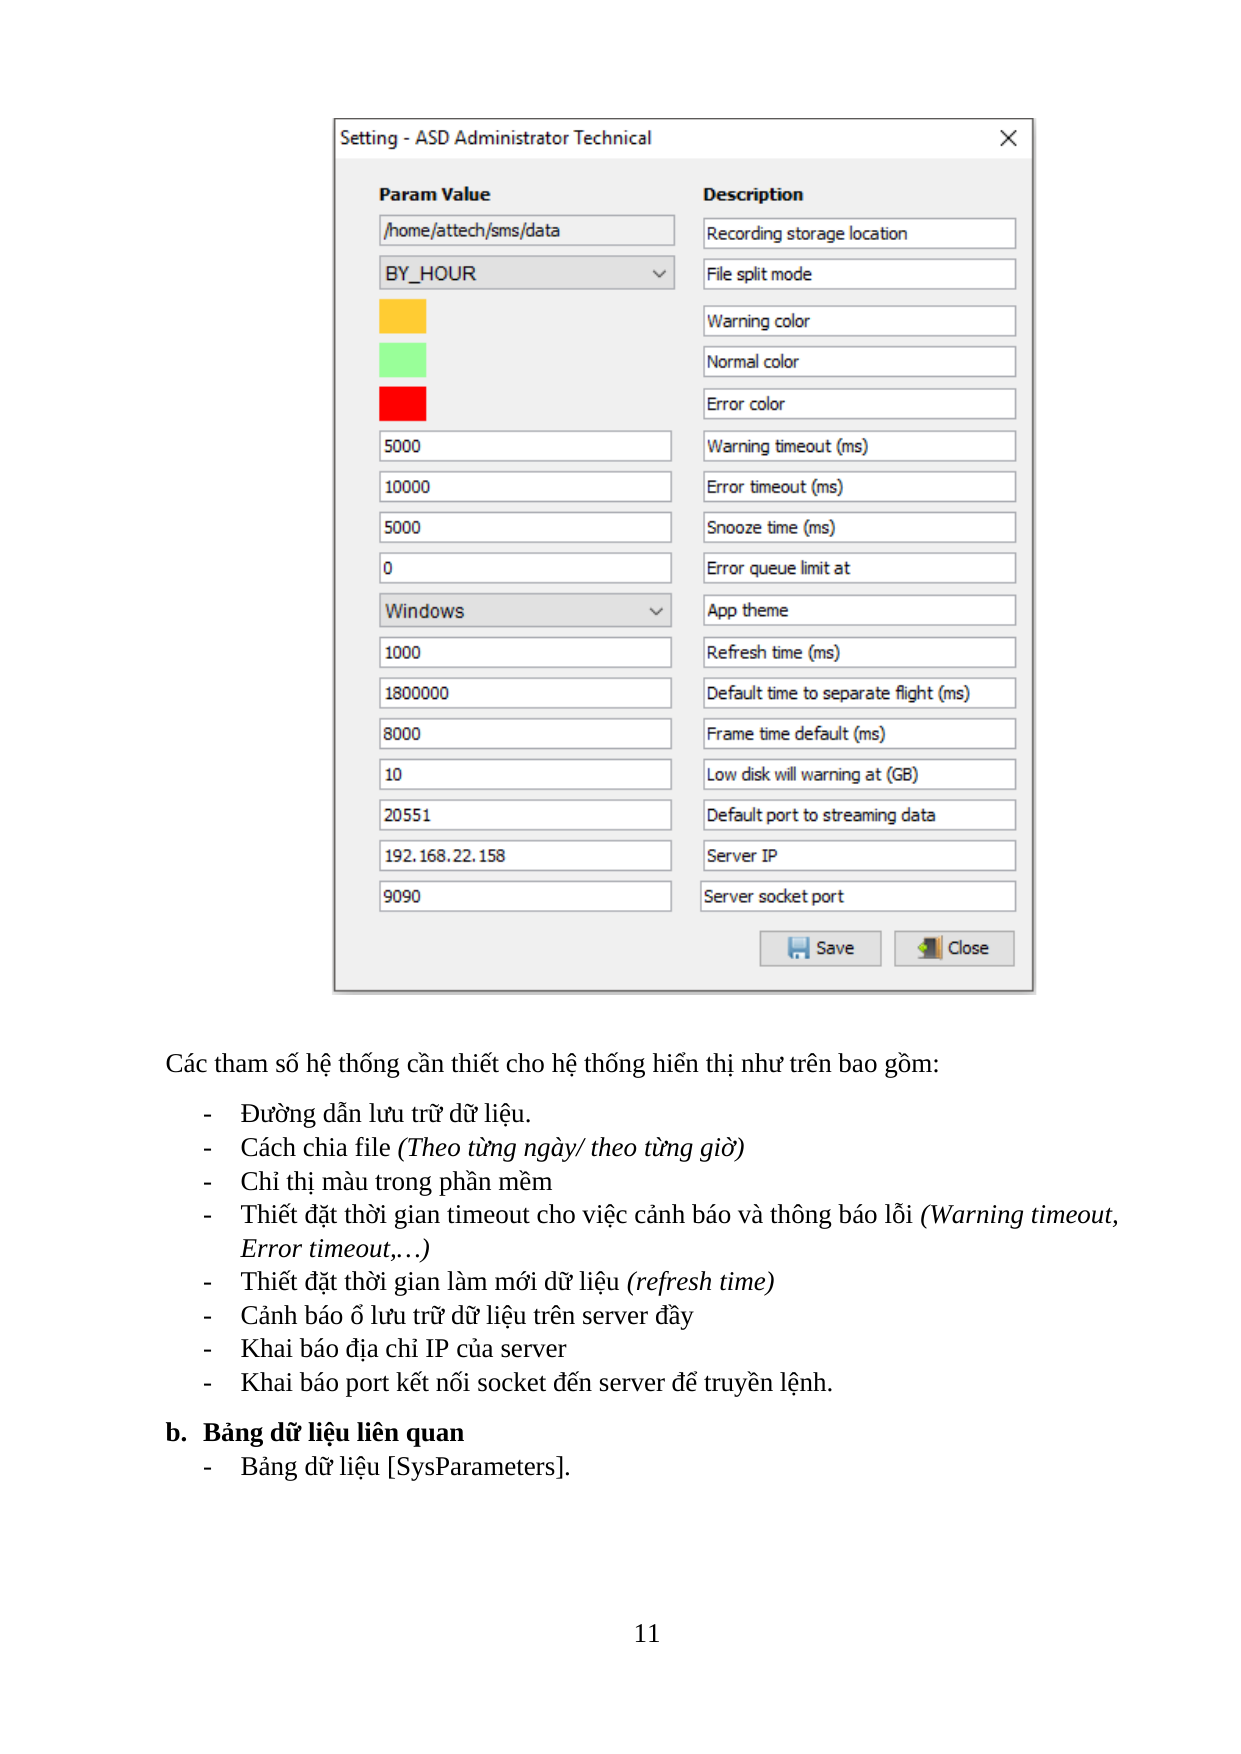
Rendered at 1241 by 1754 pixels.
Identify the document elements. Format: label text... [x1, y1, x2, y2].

list Đường dẫn lưu trữ dữ liệu. [203, 1097, 1128, 1129]
list Thiết đặt thời gian làm mới dữ liệu (refresh time) [203, 1265, 1128, 1296]
subtitle Bảng dữ liệu liên quan [165, 1416, 1128, 1447]
list Thiết đặt thời gian timeout cho việc cảnh báo và thông báo lỗi (Warning timeout, Error timeout,…) [203, 1198, 1128, 1263]
list Khai báo địa chỉ IP của server [203, 1332, 1128, 1363]
picture [331, 118, 1037, 995]
list Cách chia file (Theo từng ngày/ theo từng giờ) [203, 1131, 1128, 1162]
list Bảng dữ liệu [SysParameters]. [203, 1449, 1128, 1481]
list Khai báo port kết nối socket đến server để truyền lệnh. [203, 1366, 1128, 1397]
list Chỉ thị màu trong phần mềm [203, 1164, 1128, 1196]
text Các tham số hệ thống cần thiết cho hệ thống hiển thị như trên bao gồm: [165, 1047, 1128, 1078]
list Cảnh báo ổ lưu trữ dữ liệu trên server đầy [203, 1299, 1128, 1330]
